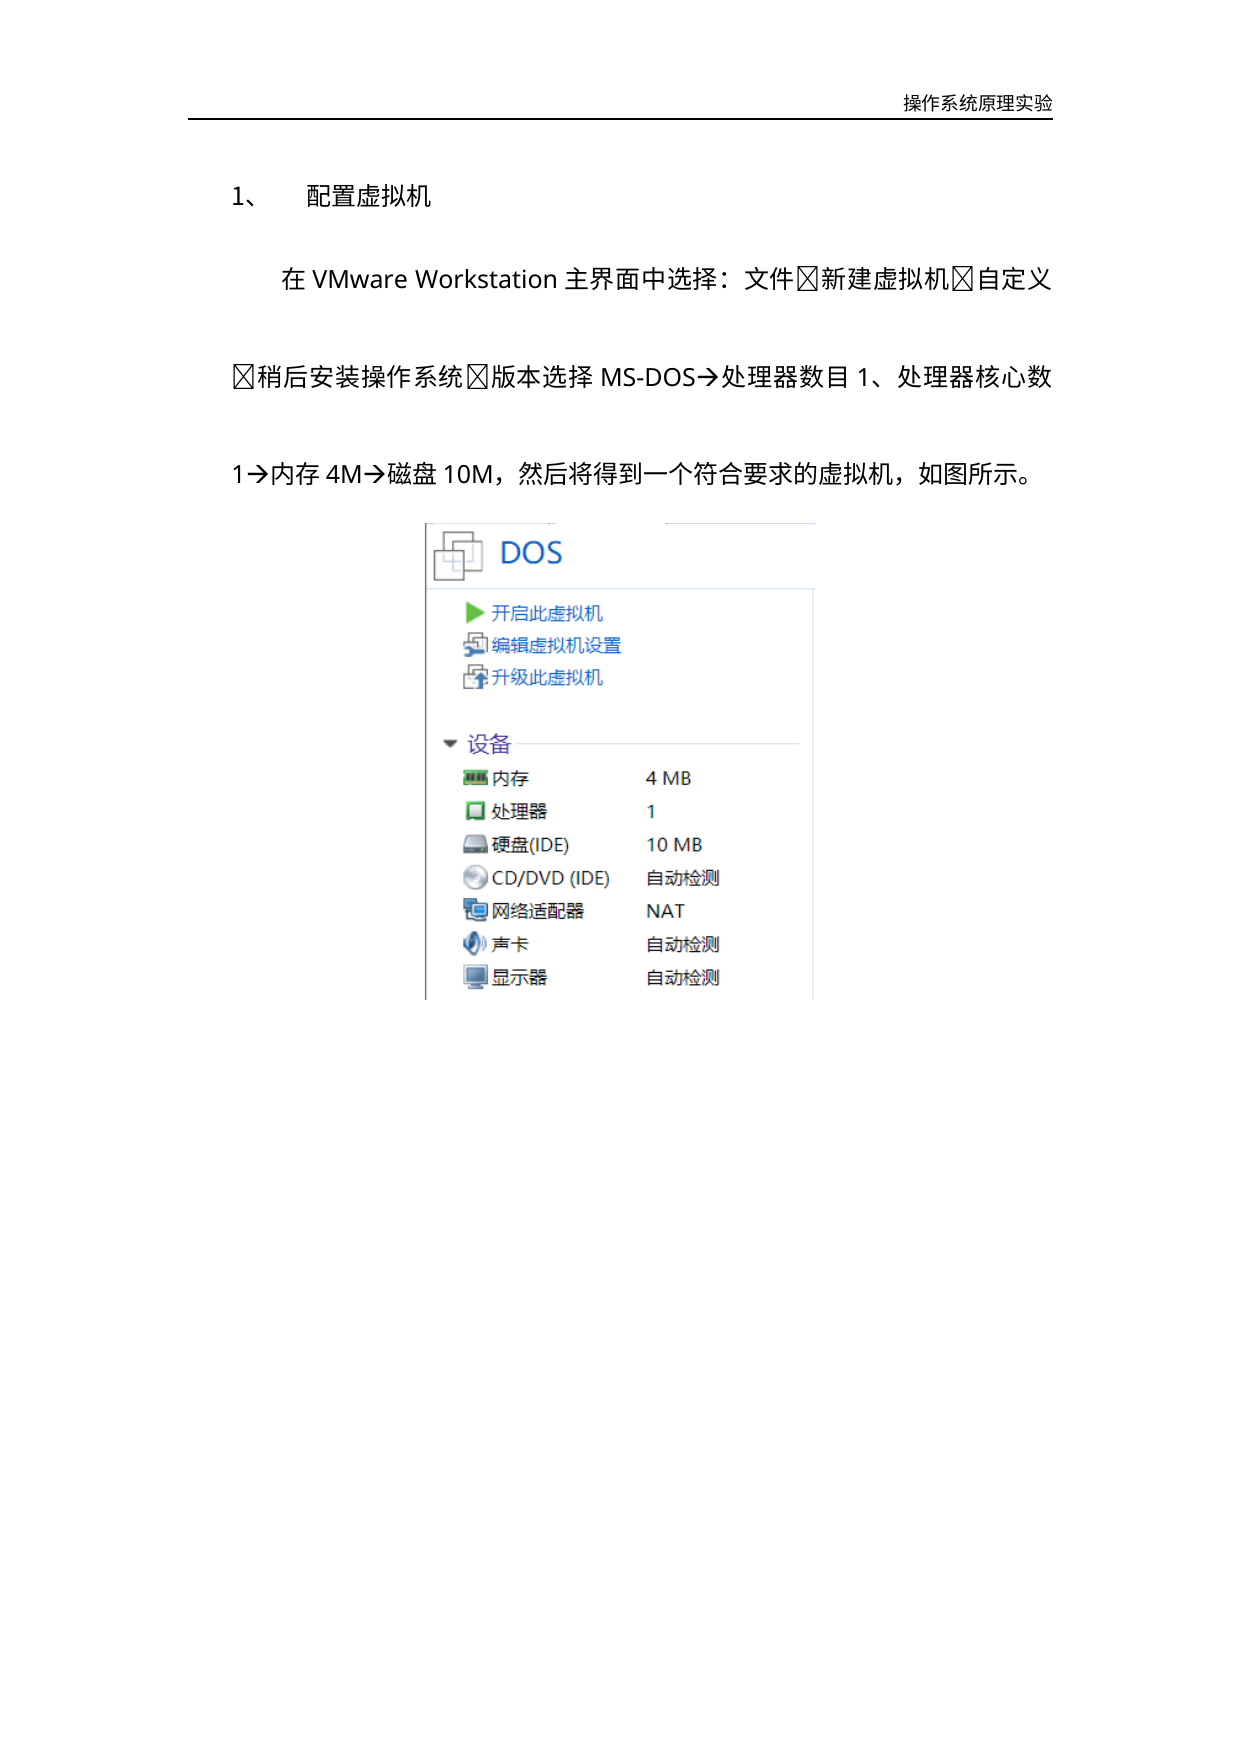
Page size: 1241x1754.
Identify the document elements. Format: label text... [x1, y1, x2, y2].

text 在VMware Workstation主界面中选择：文件新建虚拟机自定义稍后安装操作系统版本选择MS-DOS处理器数目1、处理器核心数1内存4M磁盘10M，然后将得到一个符合要求的虚拟机，如图所示。 [231, 245, 1053, 505]
picture [424, 523, 816, 1000]
list 配置虚拟机 [231, 162, 1053, 227]
